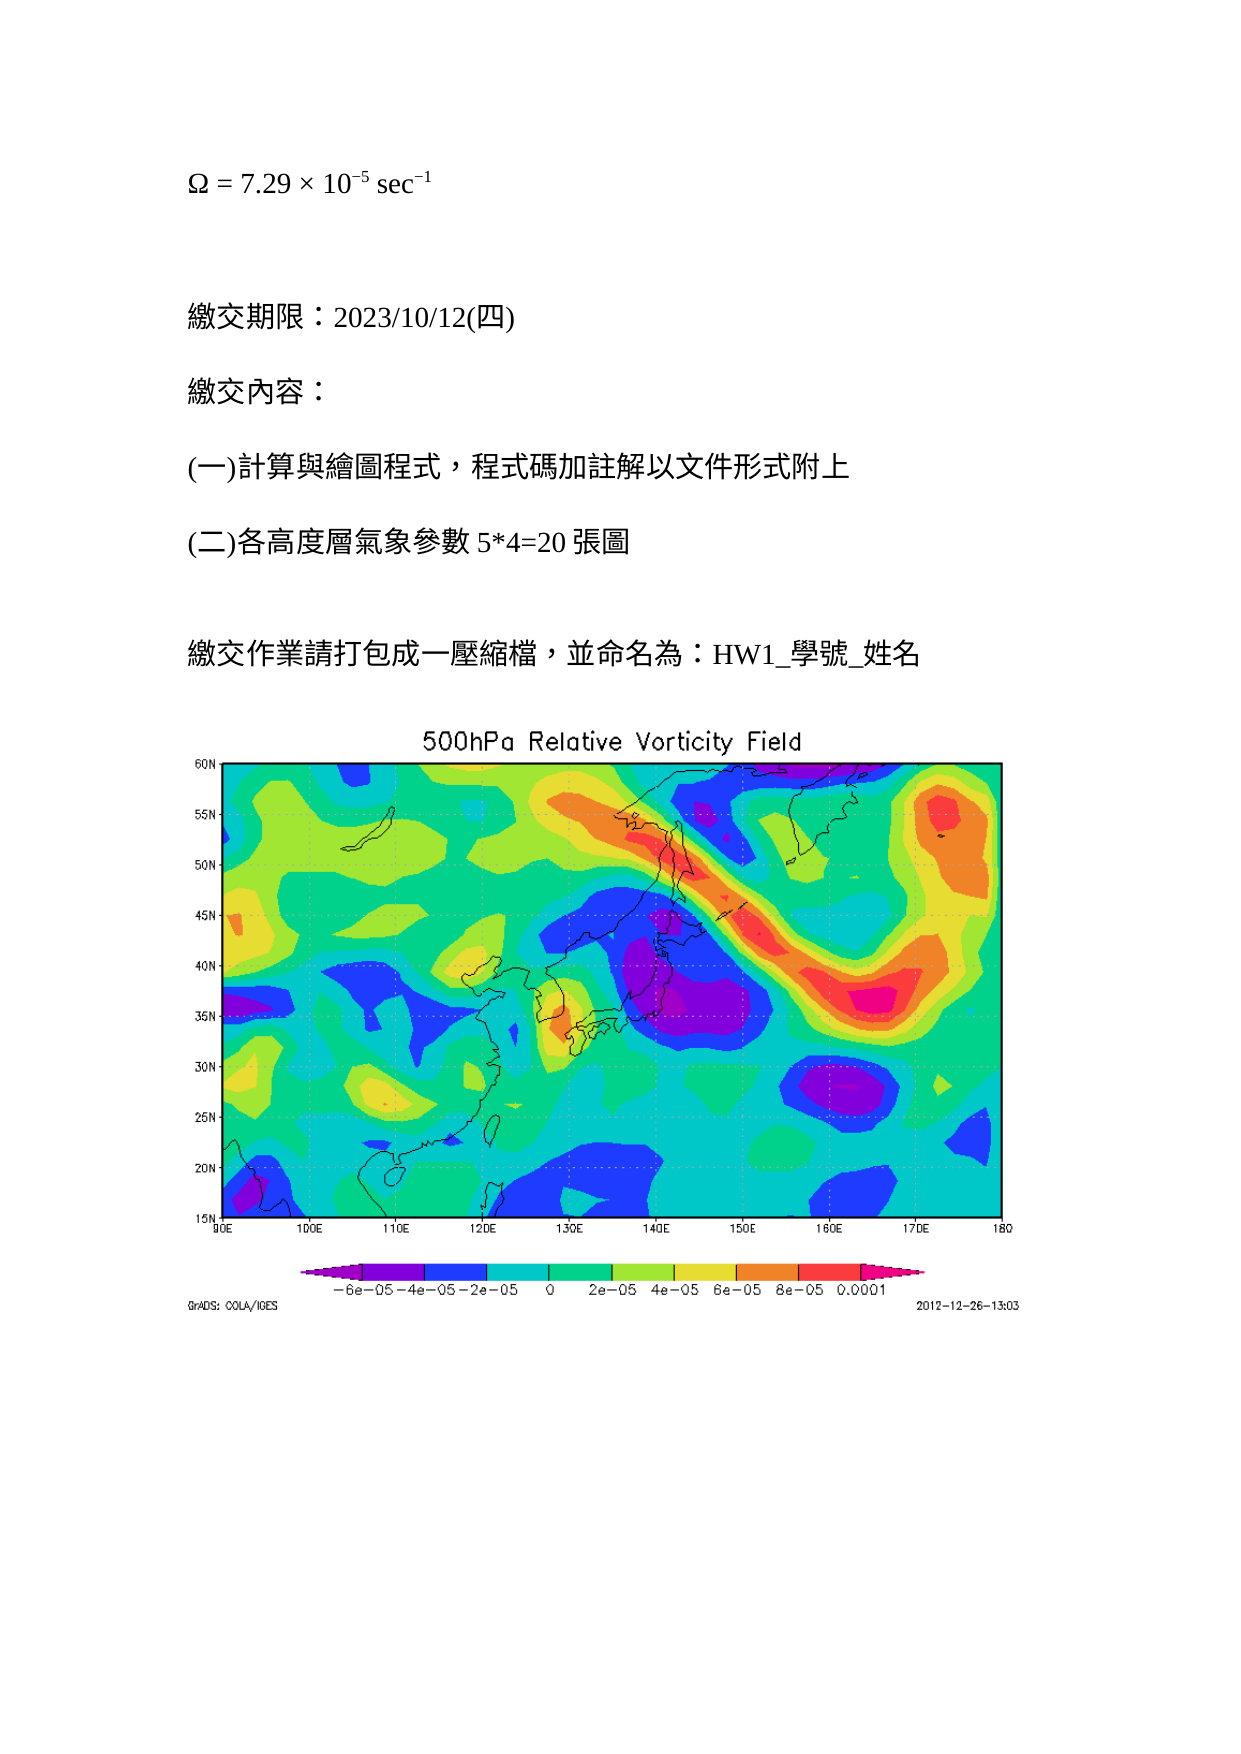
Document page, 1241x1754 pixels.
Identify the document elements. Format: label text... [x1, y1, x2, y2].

list 各高度層氣象參數5*4=20張圖 [187, 502, 1053, 577]
text 繳交作業請打包成一壓縮檔，並命名為：HW1_學號_姓名 [187, 614, 1053, 689]
text 繳交內容： [187, 352, 1053, 427]
list 計算與繪圖程式，程式碼加註解以文件形式附上 [187, 427, 1053, 502]
text 繳交期限：2023/10/12(四) [187, 277, 1053, 352]
picture [187, 727, 1021, 1312]
text Ω = 7.29 × 10−5 sec−1 [187, 164, 1053, 202]
